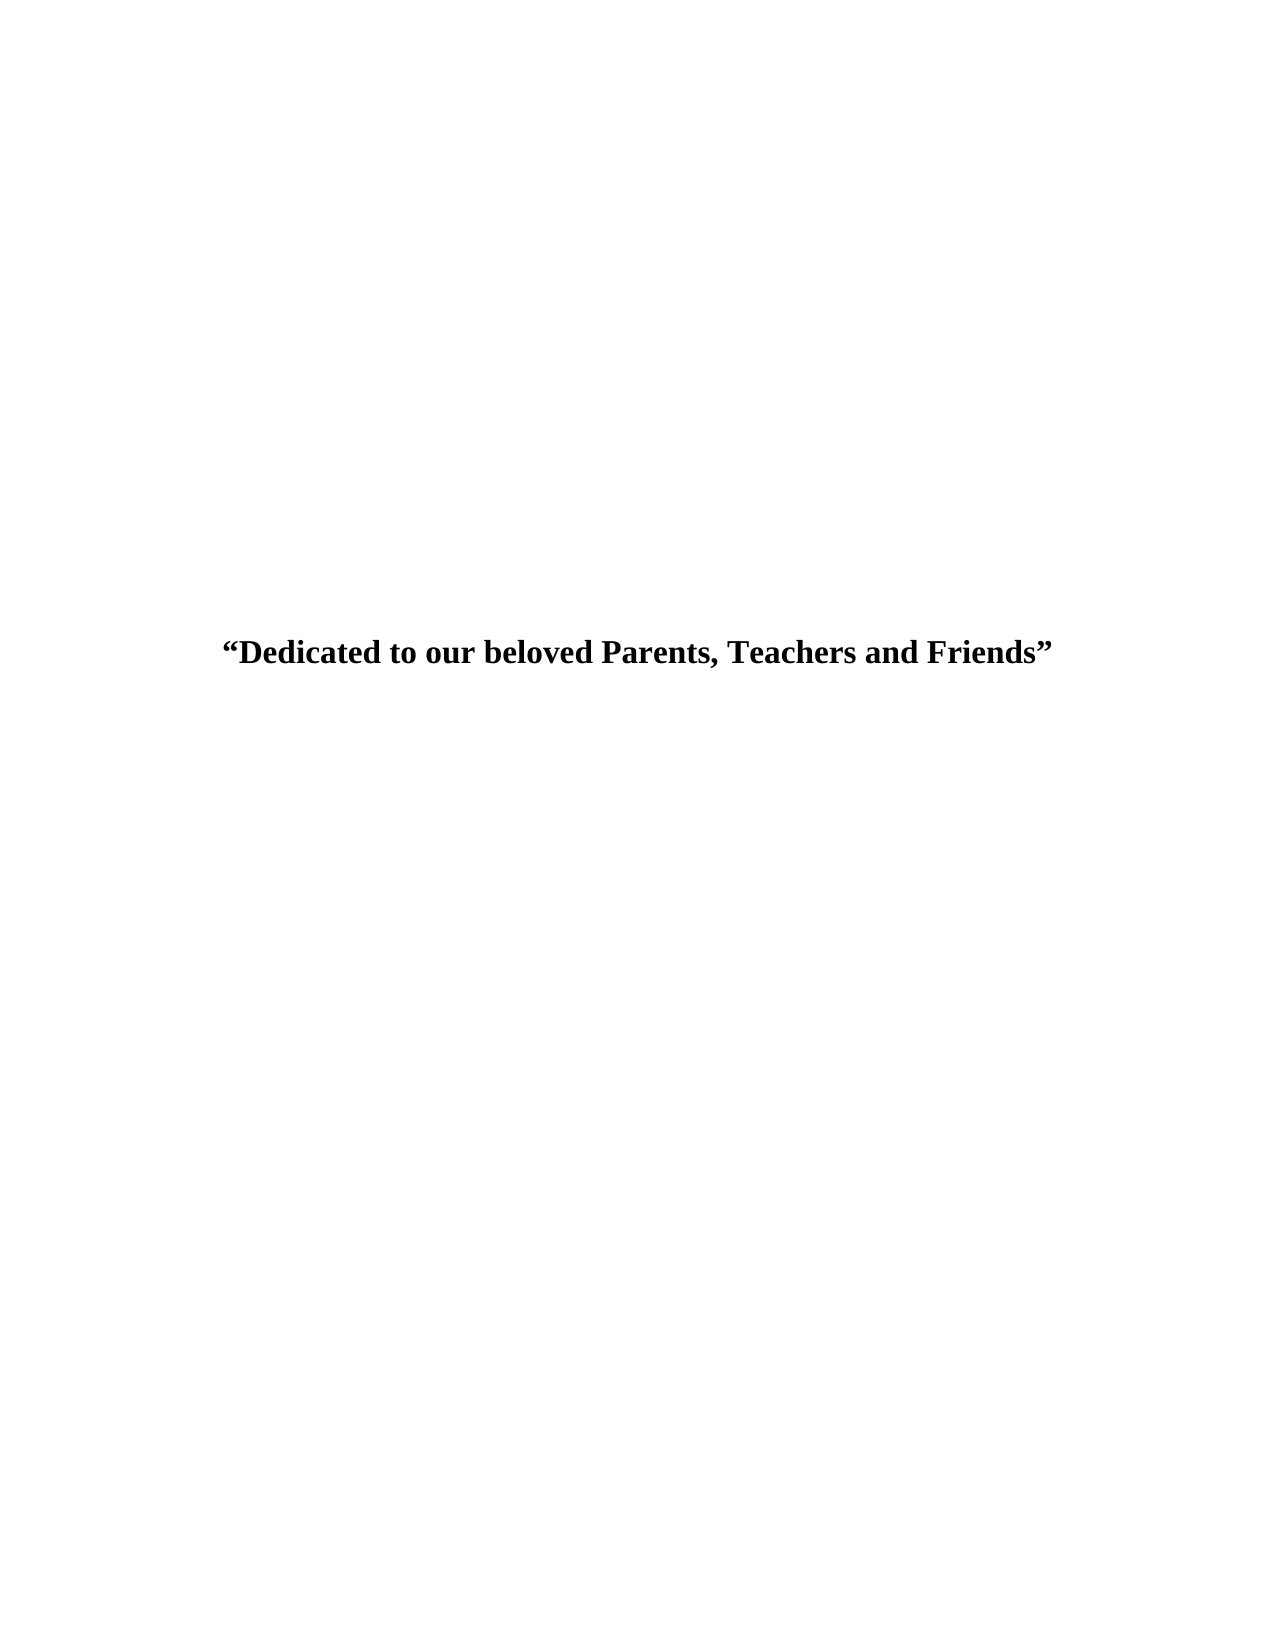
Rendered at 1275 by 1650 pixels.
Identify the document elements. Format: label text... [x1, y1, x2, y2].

text “Dedicated to our beloved Parents, Teachers and Friends” [150, 632, 1125, 670]
